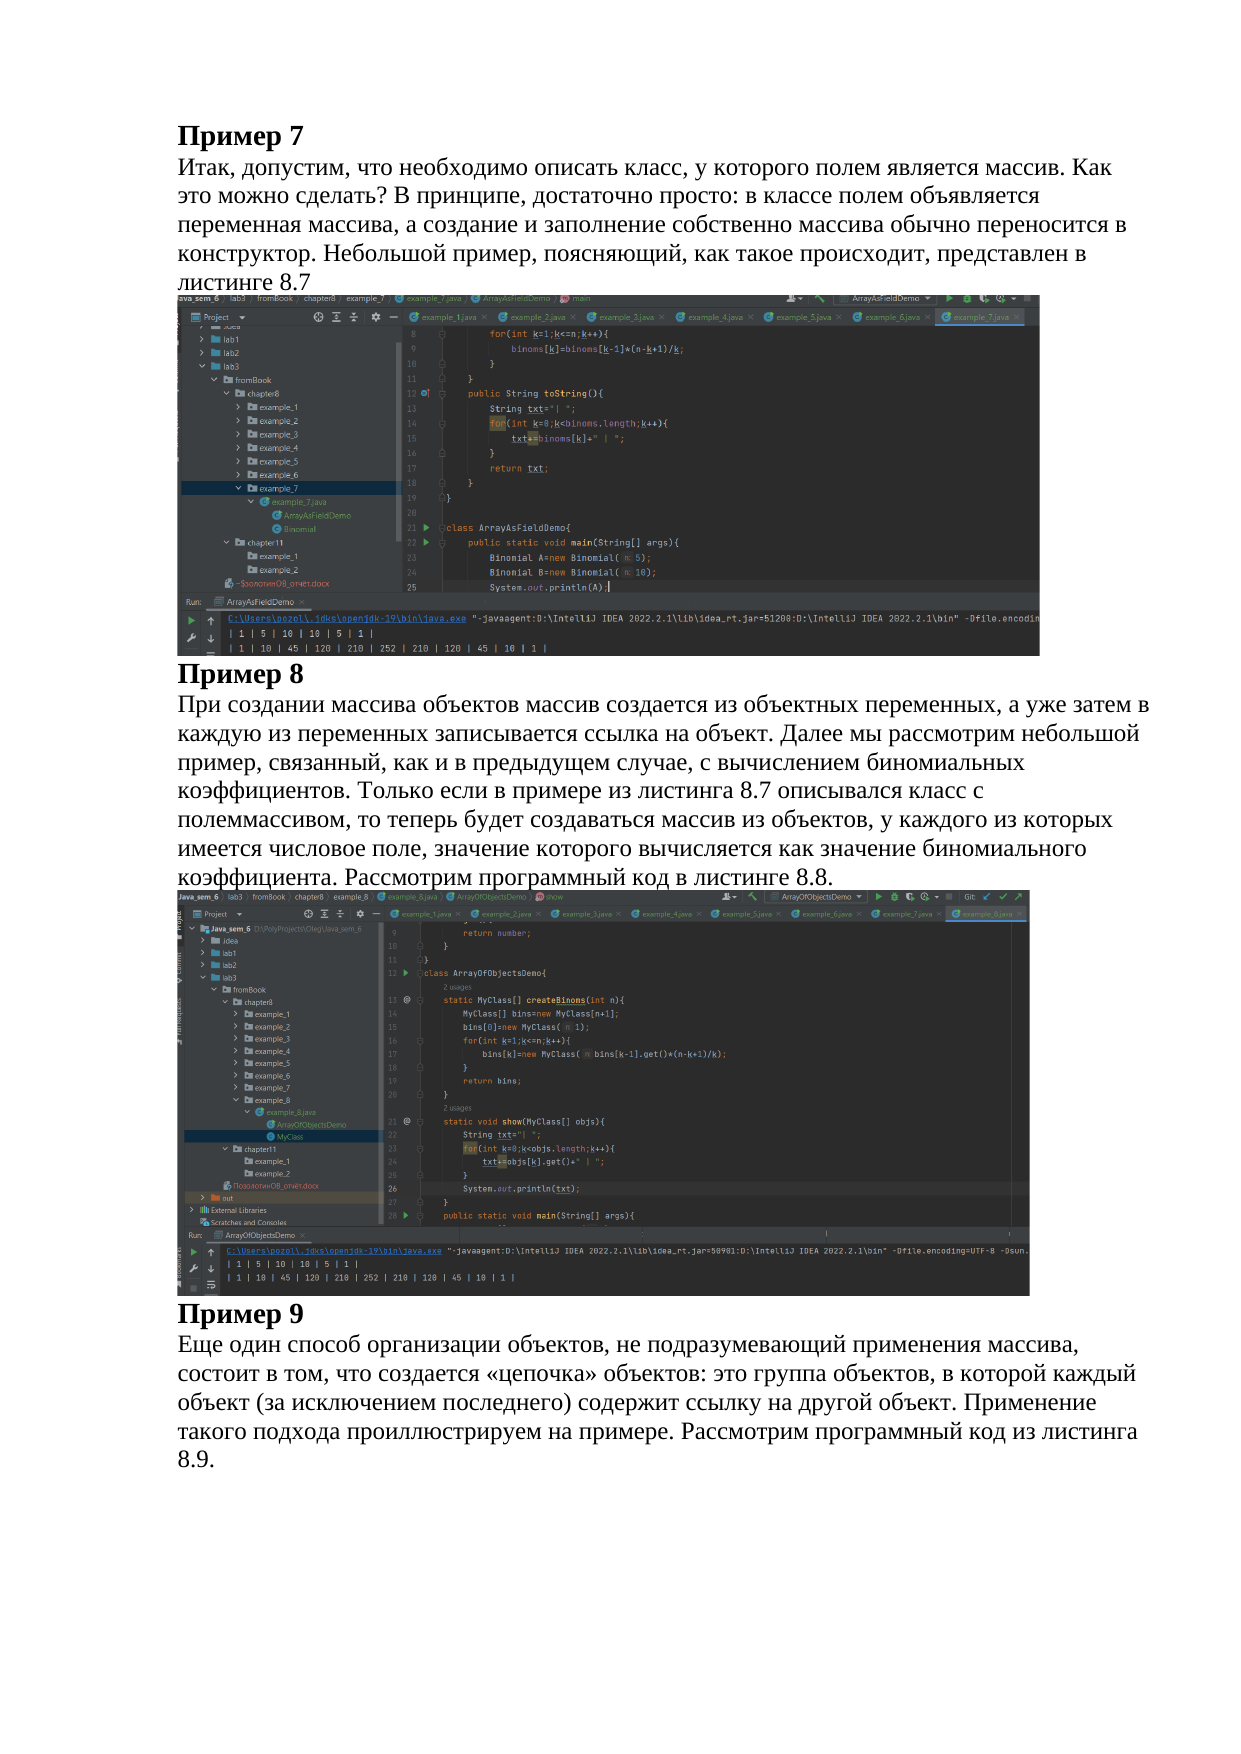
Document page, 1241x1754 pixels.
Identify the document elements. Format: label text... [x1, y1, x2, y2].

picture [177, 890, 1030, 1296]
text Пример 7 [177, 118, 1152, 152]
text Еще один способ организации объектов, не подразумевающий применения массива, состоит в том, что создается «цепочка» объектов: это группа объектов, в которой каждый объект (за исключением последнего) содержит ссылку на другой объект. Применение такого подхода проиллюстрируем на примере. Рассмотрим программный код из листинга 8.9. [177, 1329, 1152, 1473]
picture [177, 295, 1040, 656]
text Пример 8 [177, 656, 1152, 689]
text Пример 9 [177, 1296, 1152, 1329]
text Итак, допустим, что необходимо описать класс, у которого полем является массив. Как это можно сделать? В принципе, достаточно просто: в классе полем объявляется переменная массива, а создание и заполнение собственно массива обычно переносится в конструктор. Небольшой пример, поясняющий, как такое происходит, представлен в листинге 8.7 [177, 152, 1152, 295]
text При создании массива объектов массив создается из объектных переменных, а уже затем в каждую из переменных записывается ссылка на объект. Далее мы рассмотрим небольшой пример, связанный, как и в предыдущем случае, с вычислением биномиальных коэффициентов. Только если в примере из листинга 8.7 описывался класс с полеммассивом, то теперь будет создаваться массив из объектов, у каждого из которых имеется числовое поле, значение которого вычисляется как значение биномиального коэффициента. Рассмотрим программный код в листинге 8.8. [177, 689, 1152, 891]
